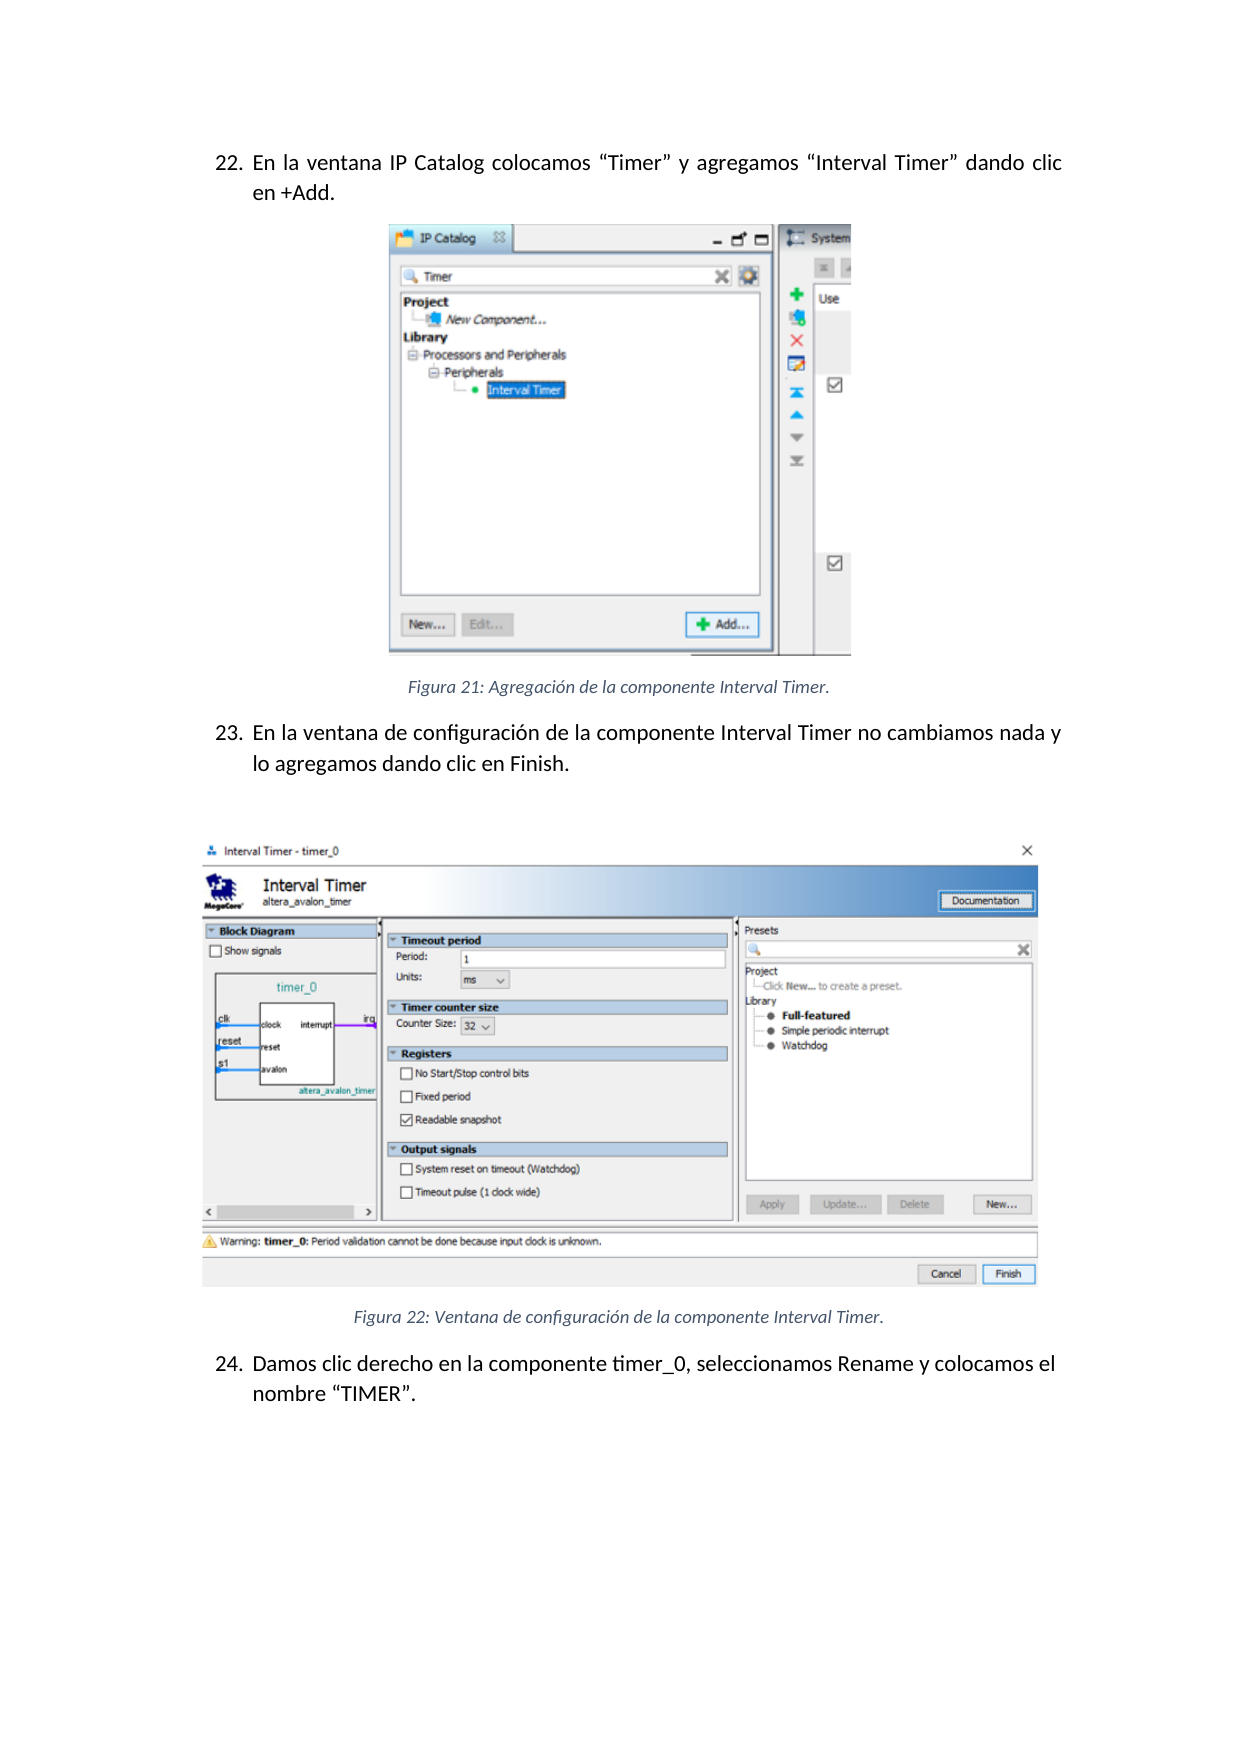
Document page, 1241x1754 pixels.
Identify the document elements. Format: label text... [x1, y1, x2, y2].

list En la ventana IP Catalog colocamos “Timer” y agregamos “Interval Timer” dando clic en +Add. [215, 148, 1063, 206]
picture [388, 224, 852, 656]
list En la ventana de configuración de la componente Interval Timer no cambiamos nada y lo agregamos dando clic en Finish. [215, 718, 1063, 777]
picture [202, 842, 1039, 1287]
list Damos clic derecho en la componente timer_0, seleccionamos Rename y colocamos el nombre “TIMER”. [215, 1349, 1063, 1407]
